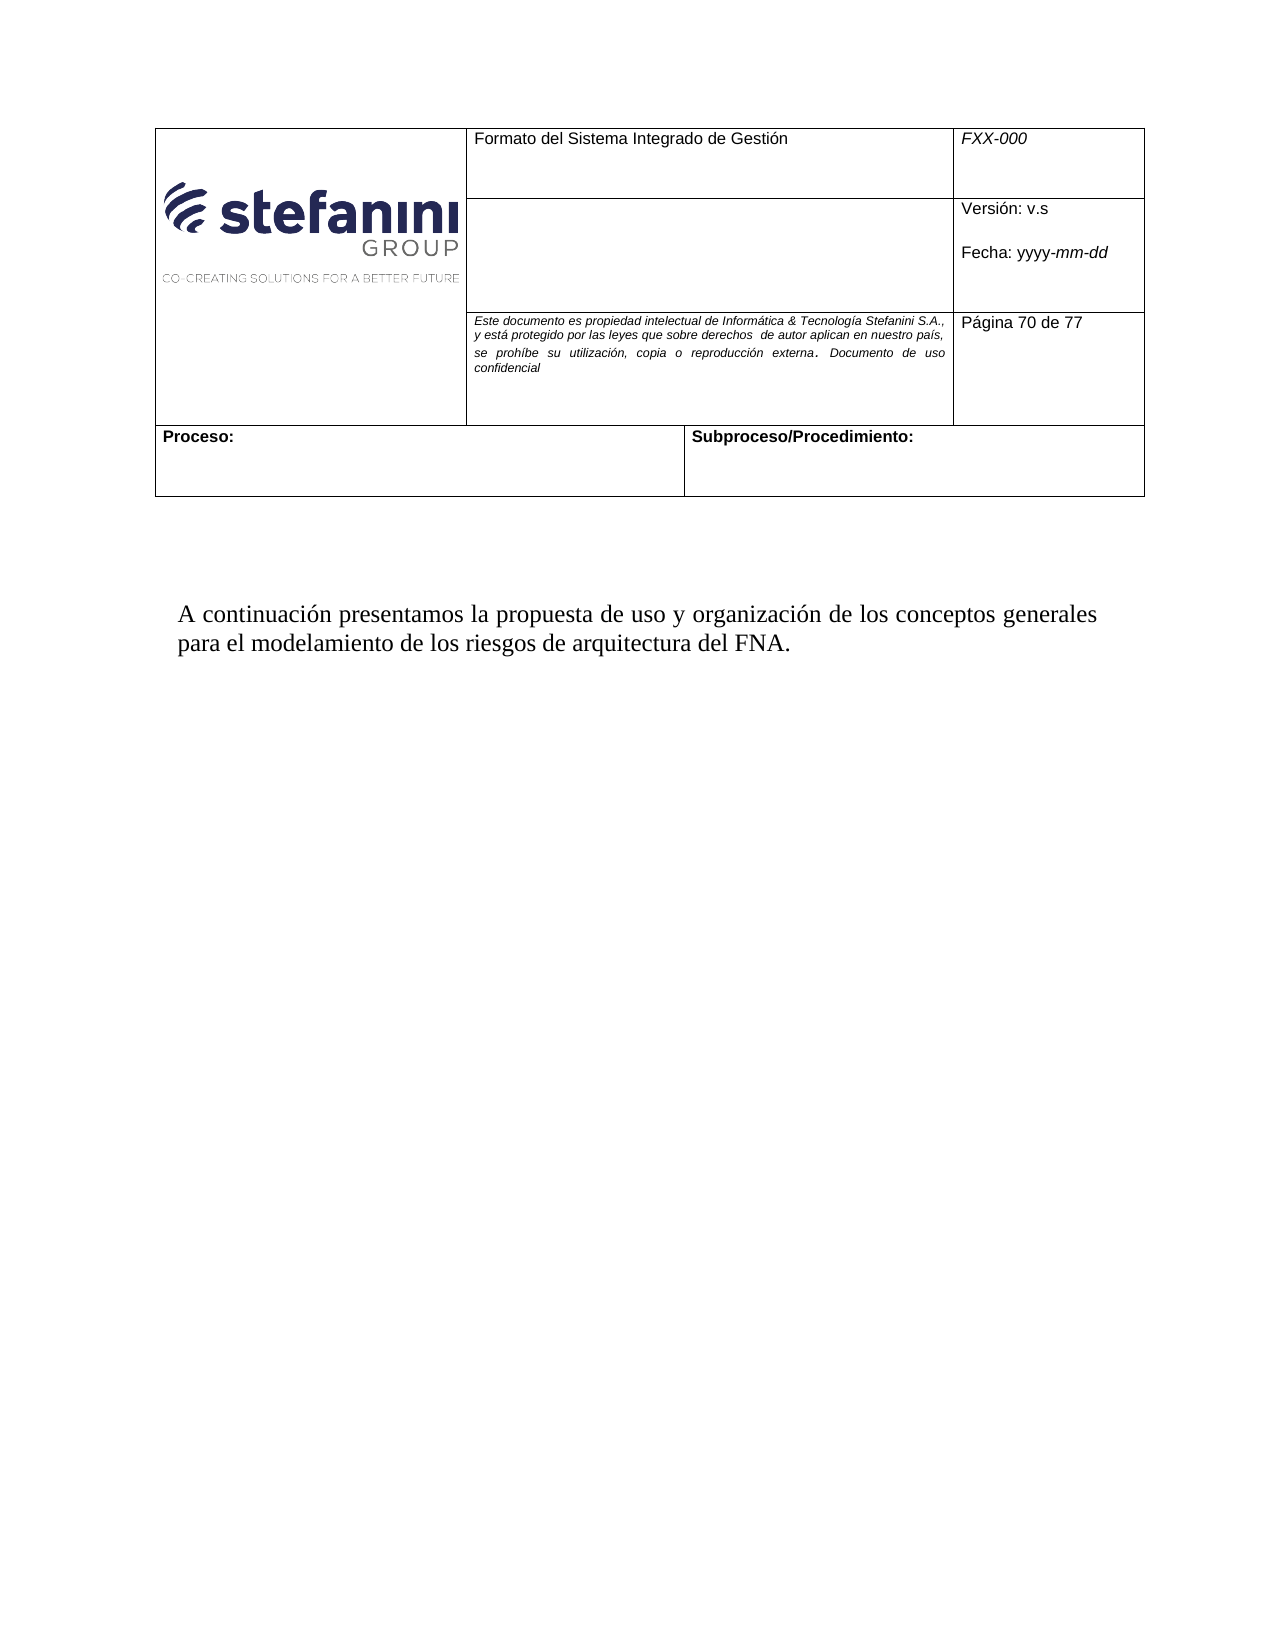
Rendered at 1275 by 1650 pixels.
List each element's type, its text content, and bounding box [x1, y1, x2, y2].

picture [162, 182, 460, 286]
text A continuación presentamos la propuesta de uso y organización de los conceptos generales para el modelamiento de los riesgos de arquitectura del FNA. [177, 599, 1098, 657]
